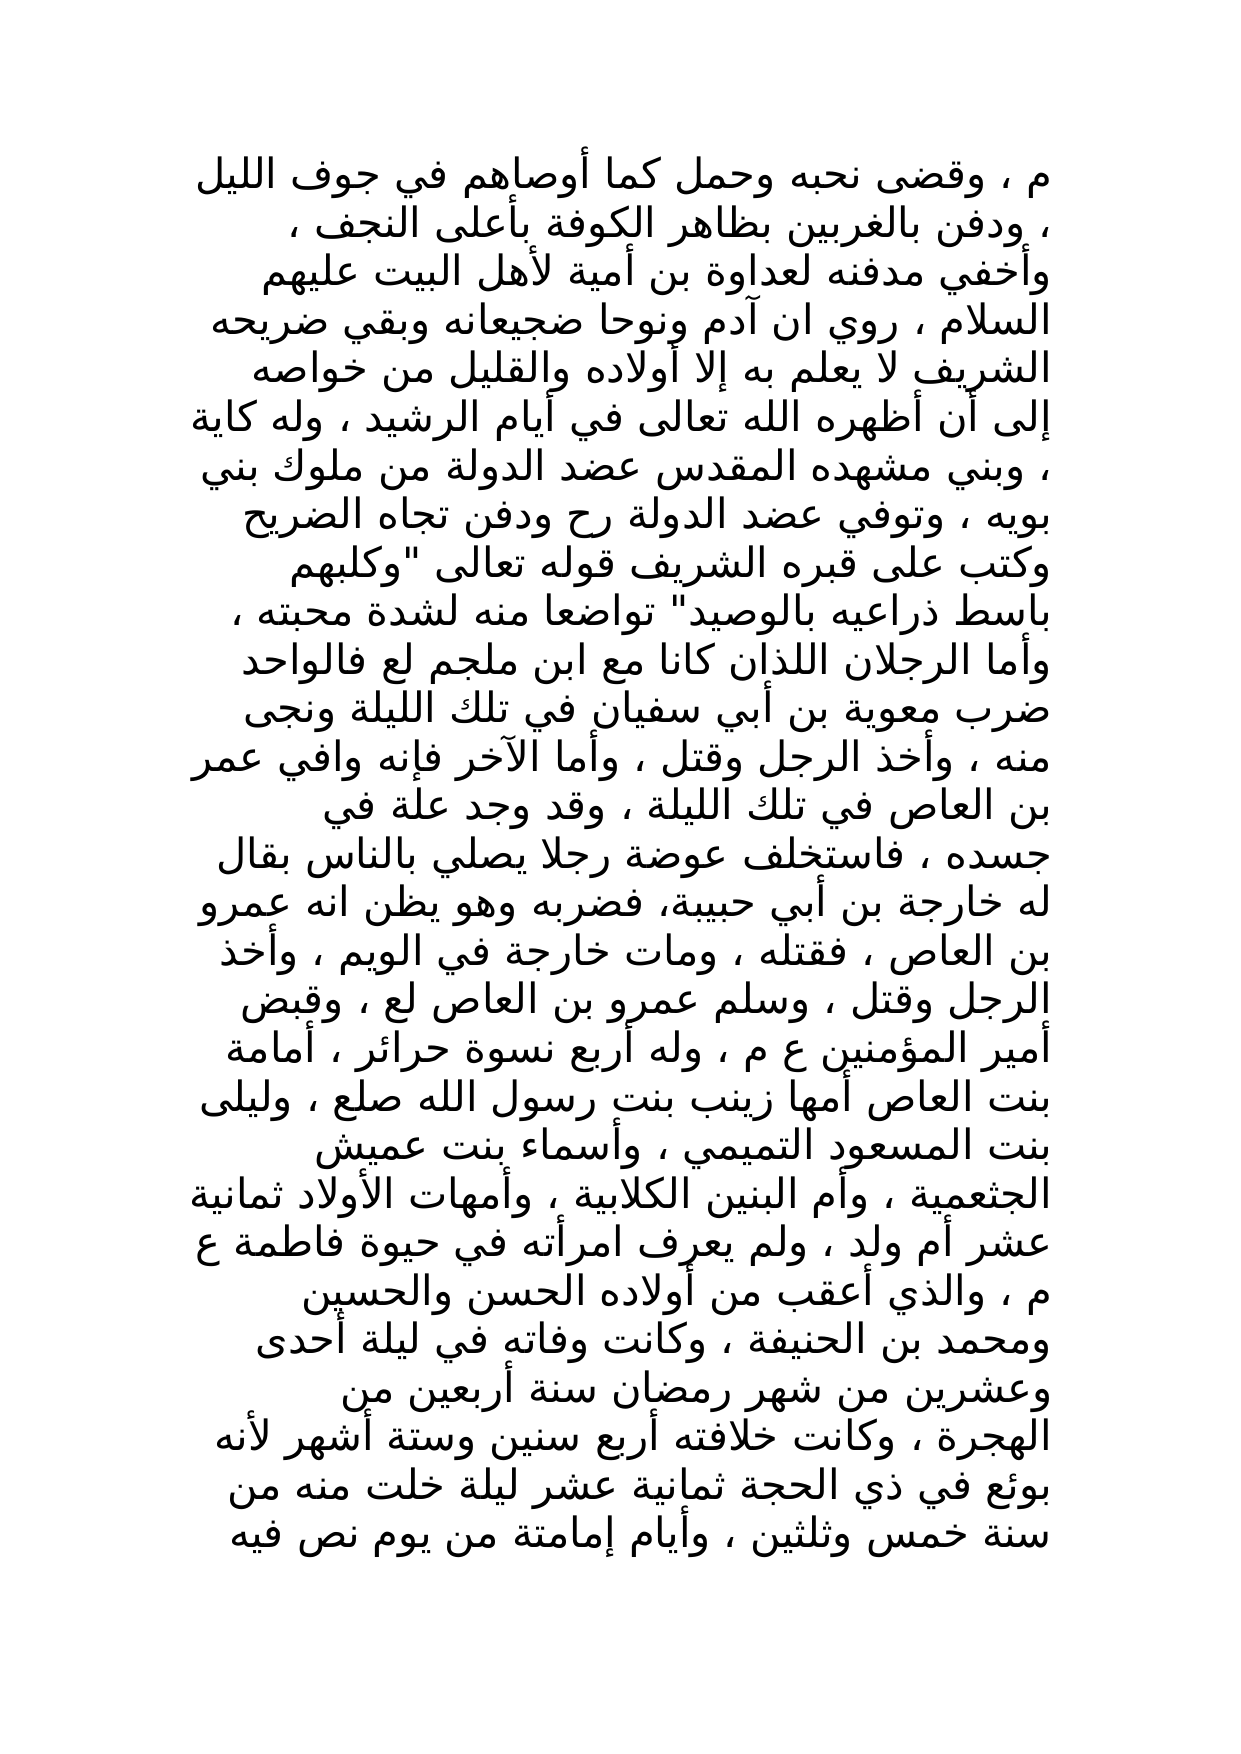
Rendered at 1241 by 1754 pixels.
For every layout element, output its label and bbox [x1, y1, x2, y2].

text [187, 150, 1053, 1558]
